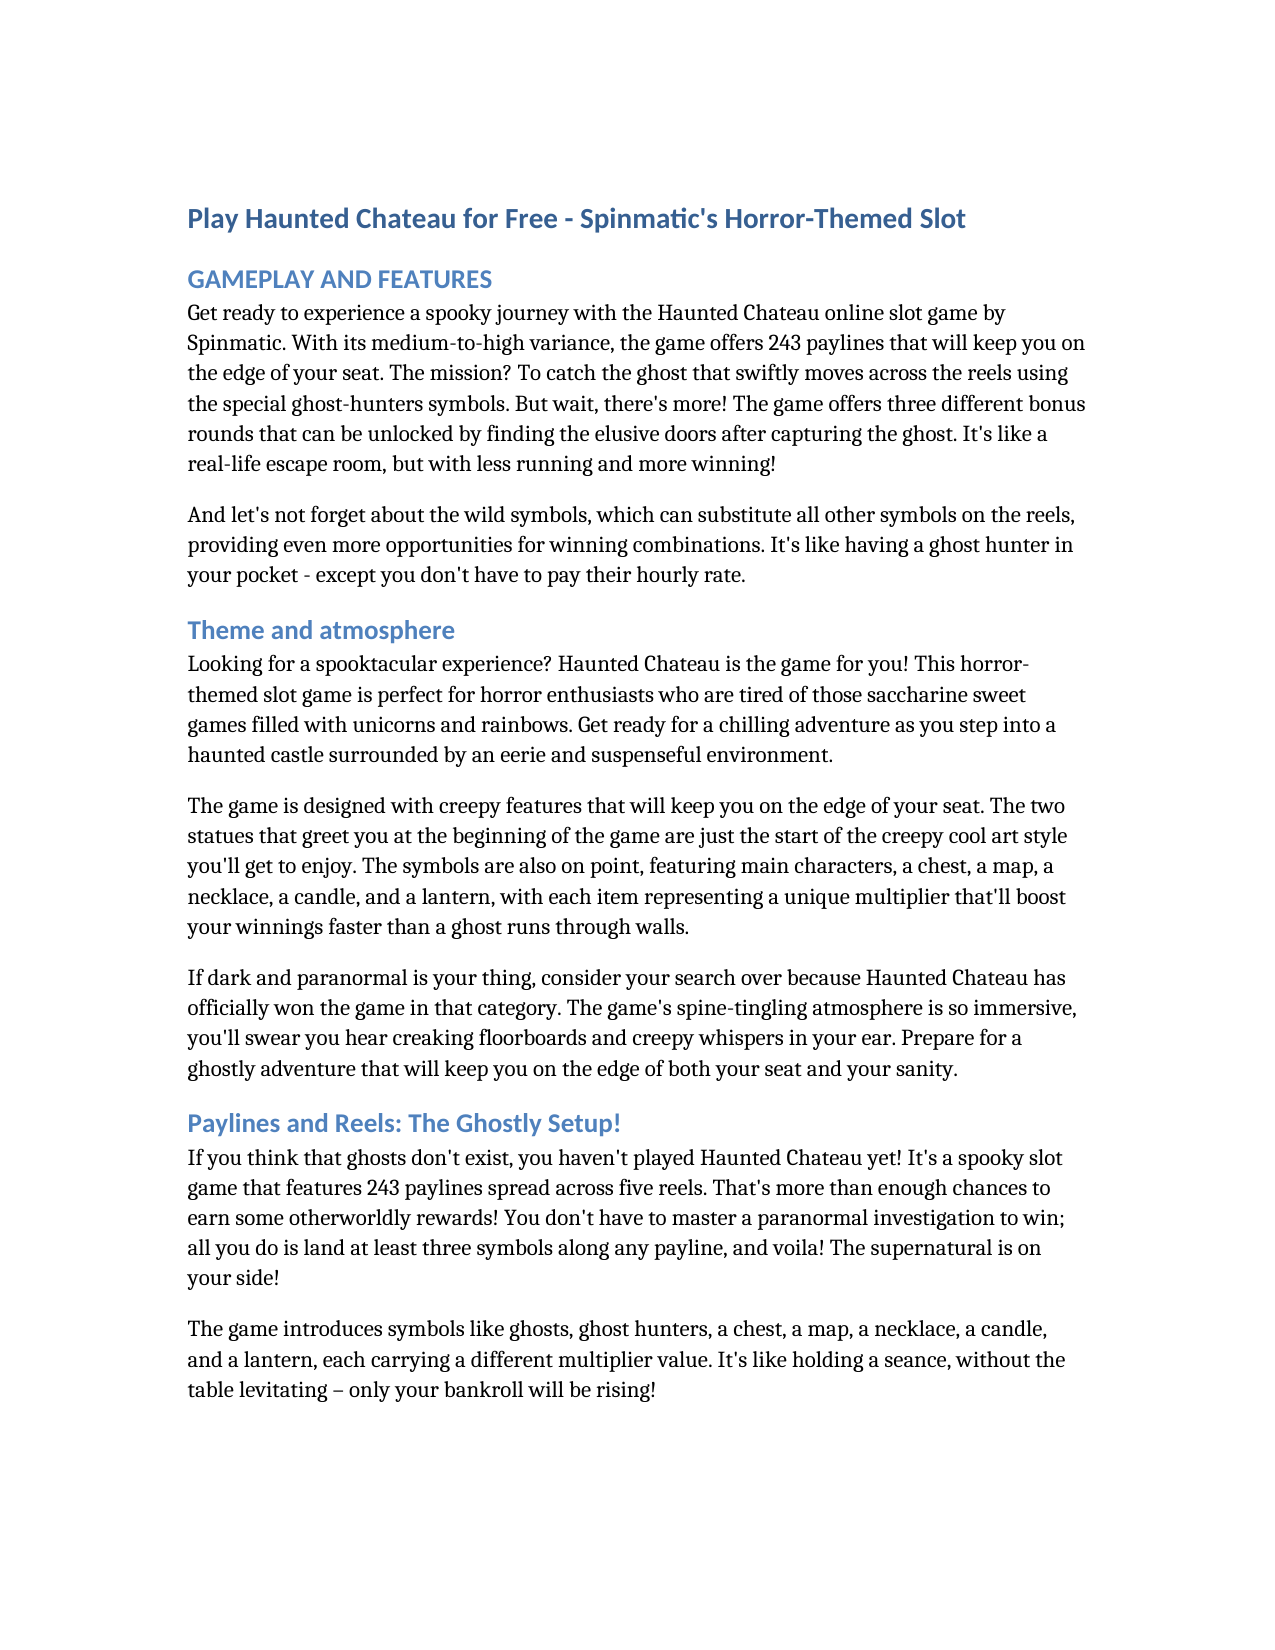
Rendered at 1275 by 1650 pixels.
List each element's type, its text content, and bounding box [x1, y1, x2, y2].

subtitle Theme and atmosphere [187, 613, 1087, 646]
text Looking for a spooktacular experience? Haunted Chateau is the game for you! This horror-themed slot game is perfect for horror enthusiasts who are tired of those saccharine sweet games filled with unicorns and rainbows. Get ready for a chilling adventure as you step into a haunted castle surrounded by an eerie and suspenseful environment. [187, 651, 1087, 768]
text And let's not forget about the wild symbols, which can substitute all other symbols on the reels, providing even more opportunities for winning combinations. It's like having a ghost hunter in your pocket - except you don't have to pay their hourly rate. [187, 502, 1087, 588]
subtitle Play Haunted Chateau for Free - Spinmatic's Horror-Themed Slot [187, 200, 1087, 236]
subtitle GAMEPLAY AND FEATURES [187, 262, 1087, 295]
text The game introduces symbols like ghosts, ghost hunters, a chest, a map, a necklace, a candle, and a lantern, each carrying a different multiplier value. It's like holding a seance, without the table levitating – only your bankroll will be rising! [187, 1316, 1087, 1403]
subtitle Paylines and Reels: The Ghostly Setup! [187, 1106, 1087, 1139]
text If dark and paranormal is your thing, consider your search over because Haunted Chateau has officially won the game in that category. The game's spine-tingling atmosphere is so immersive, you'll swear you hear creaking floorboards and creepy whispers in your ear. Prepare for a ghostly adventure that will keep you on the edge of both your seat and your sanity. [187, 965, 1087, 1082]
text Get ready to experience a spooky journey with the Haunted Chateau online slot game by Spinmatic. With its medium-to-high variance, the game offers 243 paylines that will keep you on the edge of your seat. The mission? To catch the ghost that swiftly moves across the reels using the special ghost-hunters symbols. But wait, there's more! The game offers three different bonus rounds that can be unlocked by finding the elusive doors after capturing the ghost. It's like a real-life escape room, but with less running and more winning! [187, 300, 1087, 477]
text The game is designed with creepy features that will keep you on the edge of your seat. The two statues that greet you at the beginning of the game are just the start of the creepy cool art style you'll get to enjoy. The symbols are also on point, featuring main characters, a chest, a map, a necklace, a candle, and a lantern, with each item representing a unique multiplier that'll boost your winnings faster than a ghost runs through walls. [187, 793, 1087, 940]
text If you think that ghosts don't exist, you haven't played Haunted Chateau yet! It's a spooky slot game that features 243 paylines spread across five reels. That's more than enough chances to earn some otherworldly rewards! You don't have to master a paranormal investigation to win; all you do is land at least three symbols along any payline, and voila! The supernatural is on your side! [187, 1144, 1087, 1291]
